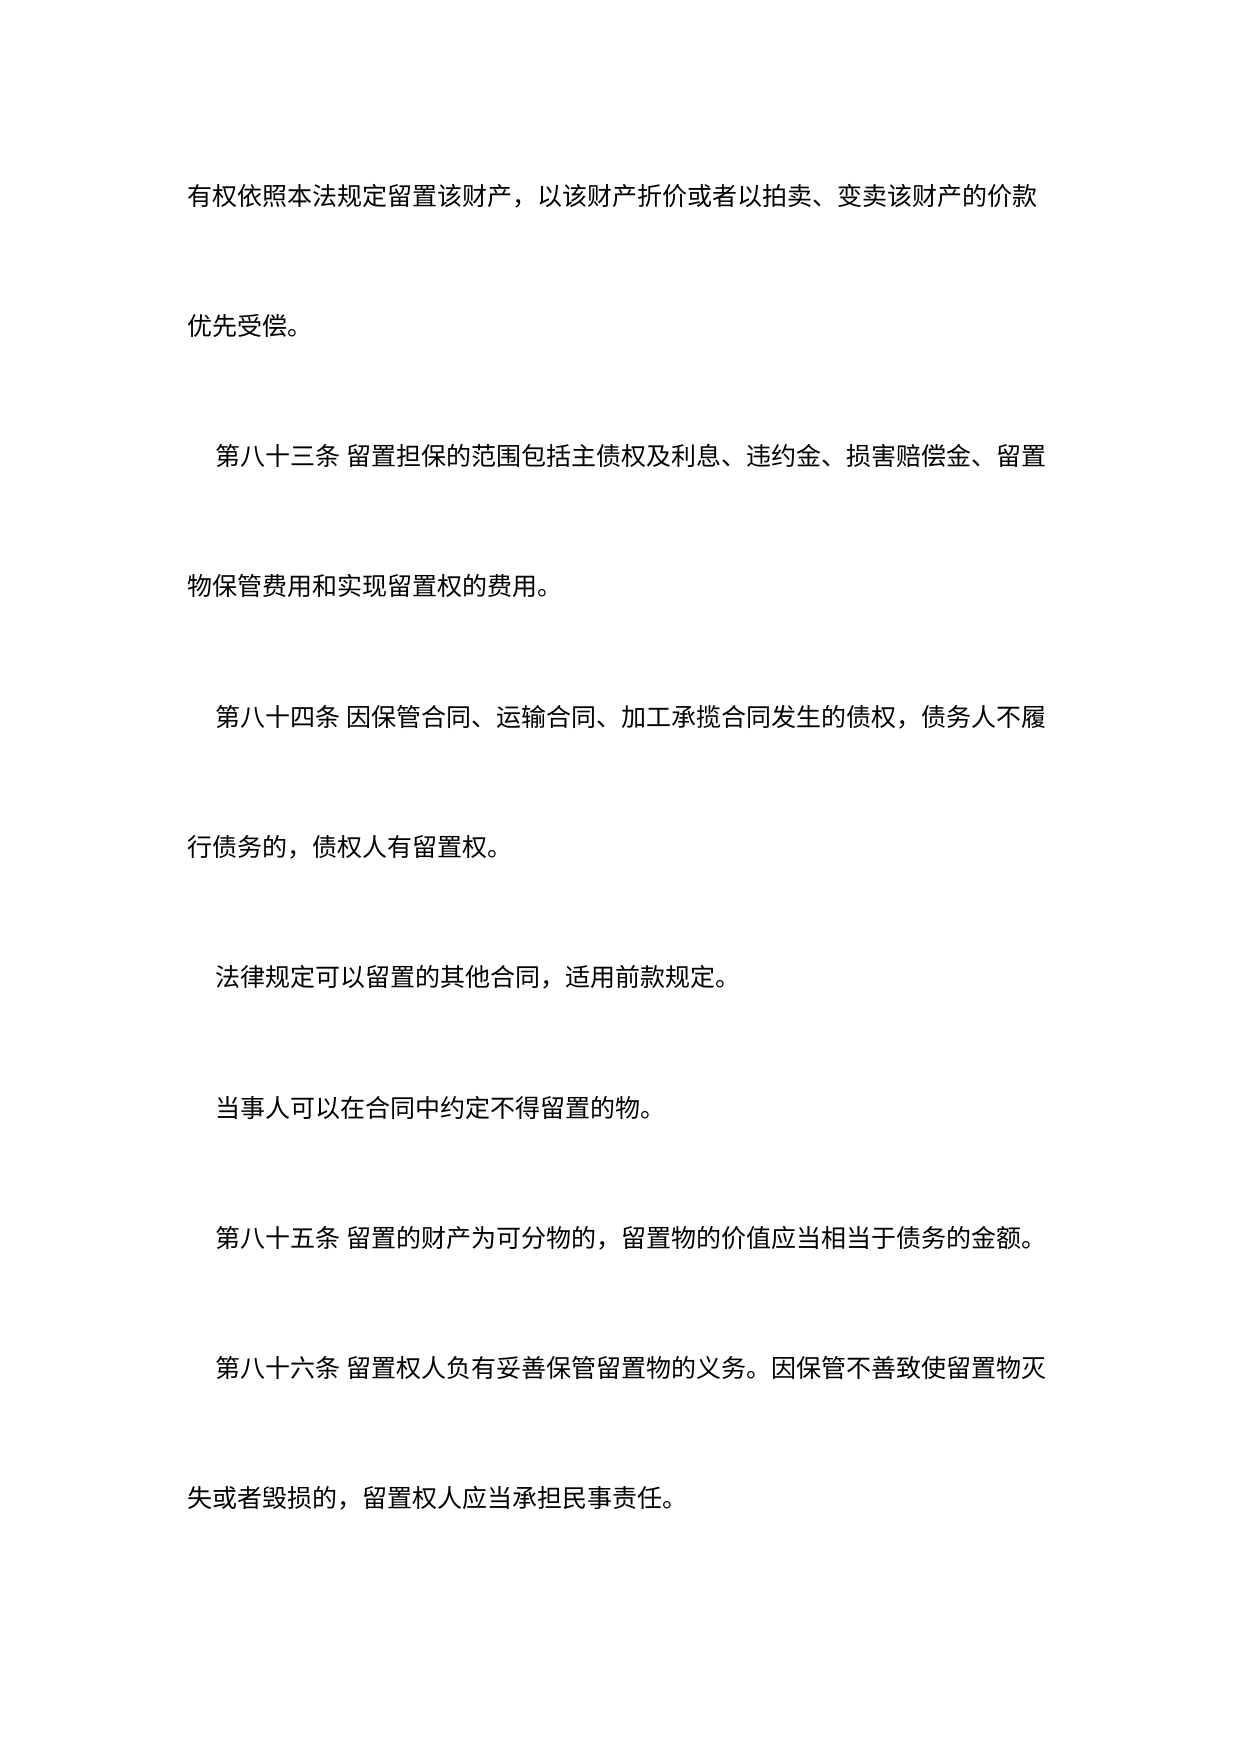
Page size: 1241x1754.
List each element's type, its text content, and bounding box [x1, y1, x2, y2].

text 第八十三条 留置担保的范围包括主债权及利息、违约金、损害赔偿金、留置物保管费用和实现留置权的费用。 [187, 422, 1053, 617]
text 第八十五条 留置的财产为可分物的，留置物的价值应当相当于债务的金额。 [187, 1204, 1053, 1269]
text 第八十六条 留置权人负有妥善保管留置物的义务。因保管不善致使留置物灭失或者毁损的，留置权人应当承担民事责任。 [187, 1334, 1053, 1529]
text 法律规定可以留置的其他合同，适用前款规定。 [187, 943, 1053, 1008]
text 当事人可以在合同中约定不得留置的物。 [187, 1074, 1053, 1139]
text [187, 162, 1053, 357]
text 第八十四条 因保管合同、运输合同、加工承揽合同发生的债权，债务人不履行债务的，债权人有留置权。 [187, 683, 1053, 878]
